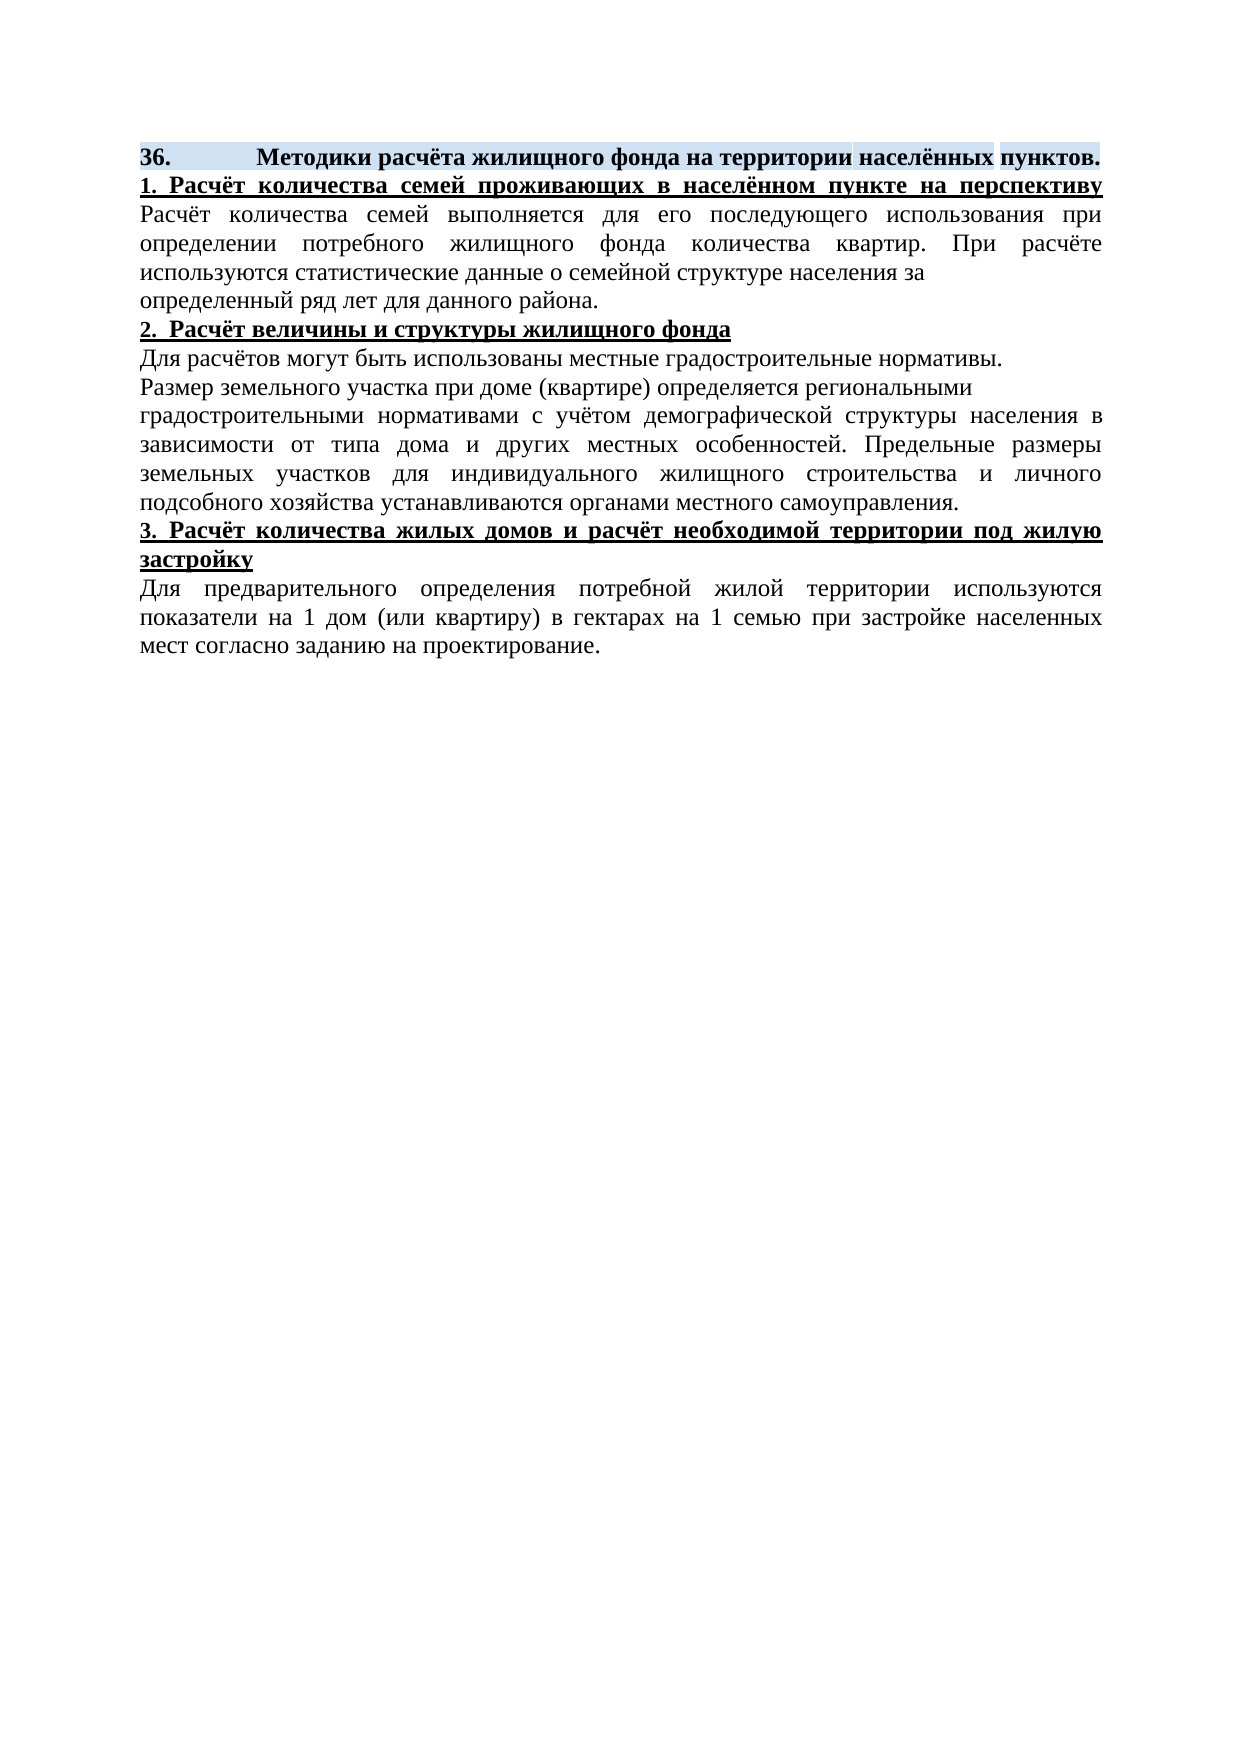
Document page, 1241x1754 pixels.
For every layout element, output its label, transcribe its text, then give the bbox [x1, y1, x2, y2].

subtitle Расчёт количества жилых домов и расчёт необходимой территории под жилую застройку [139, 541, 1103, 573]
text Для предварительного определения потребной жилой территории используются показатели на 1 дом (или квартиру) в гектарах на 1 семью при застройке населенных мест согласно заданию на проектирование. [139, 573, 1103, 659]
text градостроительными нормативами с учётом демографической структуры населения в зависимости от типа дома и других местных особенностей. Предельные размеры земельных участков для индивидуального жилищного строительства и личного подсобного хозяйства устанавливаются органами местного самоуправления. [139, 400, 1103, 515]
subtitle Расчёт величины и структуры жилищного фонда [139, 314, 1103, 343]
list Расчёт количества семей проживающих в населённом пункте на перспективу Расчёт количества семей выполняется для его последующего использования при определении потребного жилищного фонда количества квартир. При расчёте используются статистические данные о семейной структуре населения за [139, 196, 1103, 285]
text Размер земельного участка при доме (квартире) определяется региональными [139, 372, 1103, 400]
text Для расчётов могут быть использованы местные градостроительные нормативы. [139, 343, 1103, 372]
text определенный ряд лет для данного района. [139, 285, 1103, 314]
list Расчёт количества семей проживающих в населённом пункте на перспективу Расчёт количества семей выполняется для его последующего использования при определении потребного жилищного фонда количества квартир. При расчёте используются статистические данные о семейной структуре населения за [139, 170, 1103, 195]
subtitle Расчёт количества жилых домов и расчёт необходимой территории под жилую застройку [139, 515, 1103, 540]
